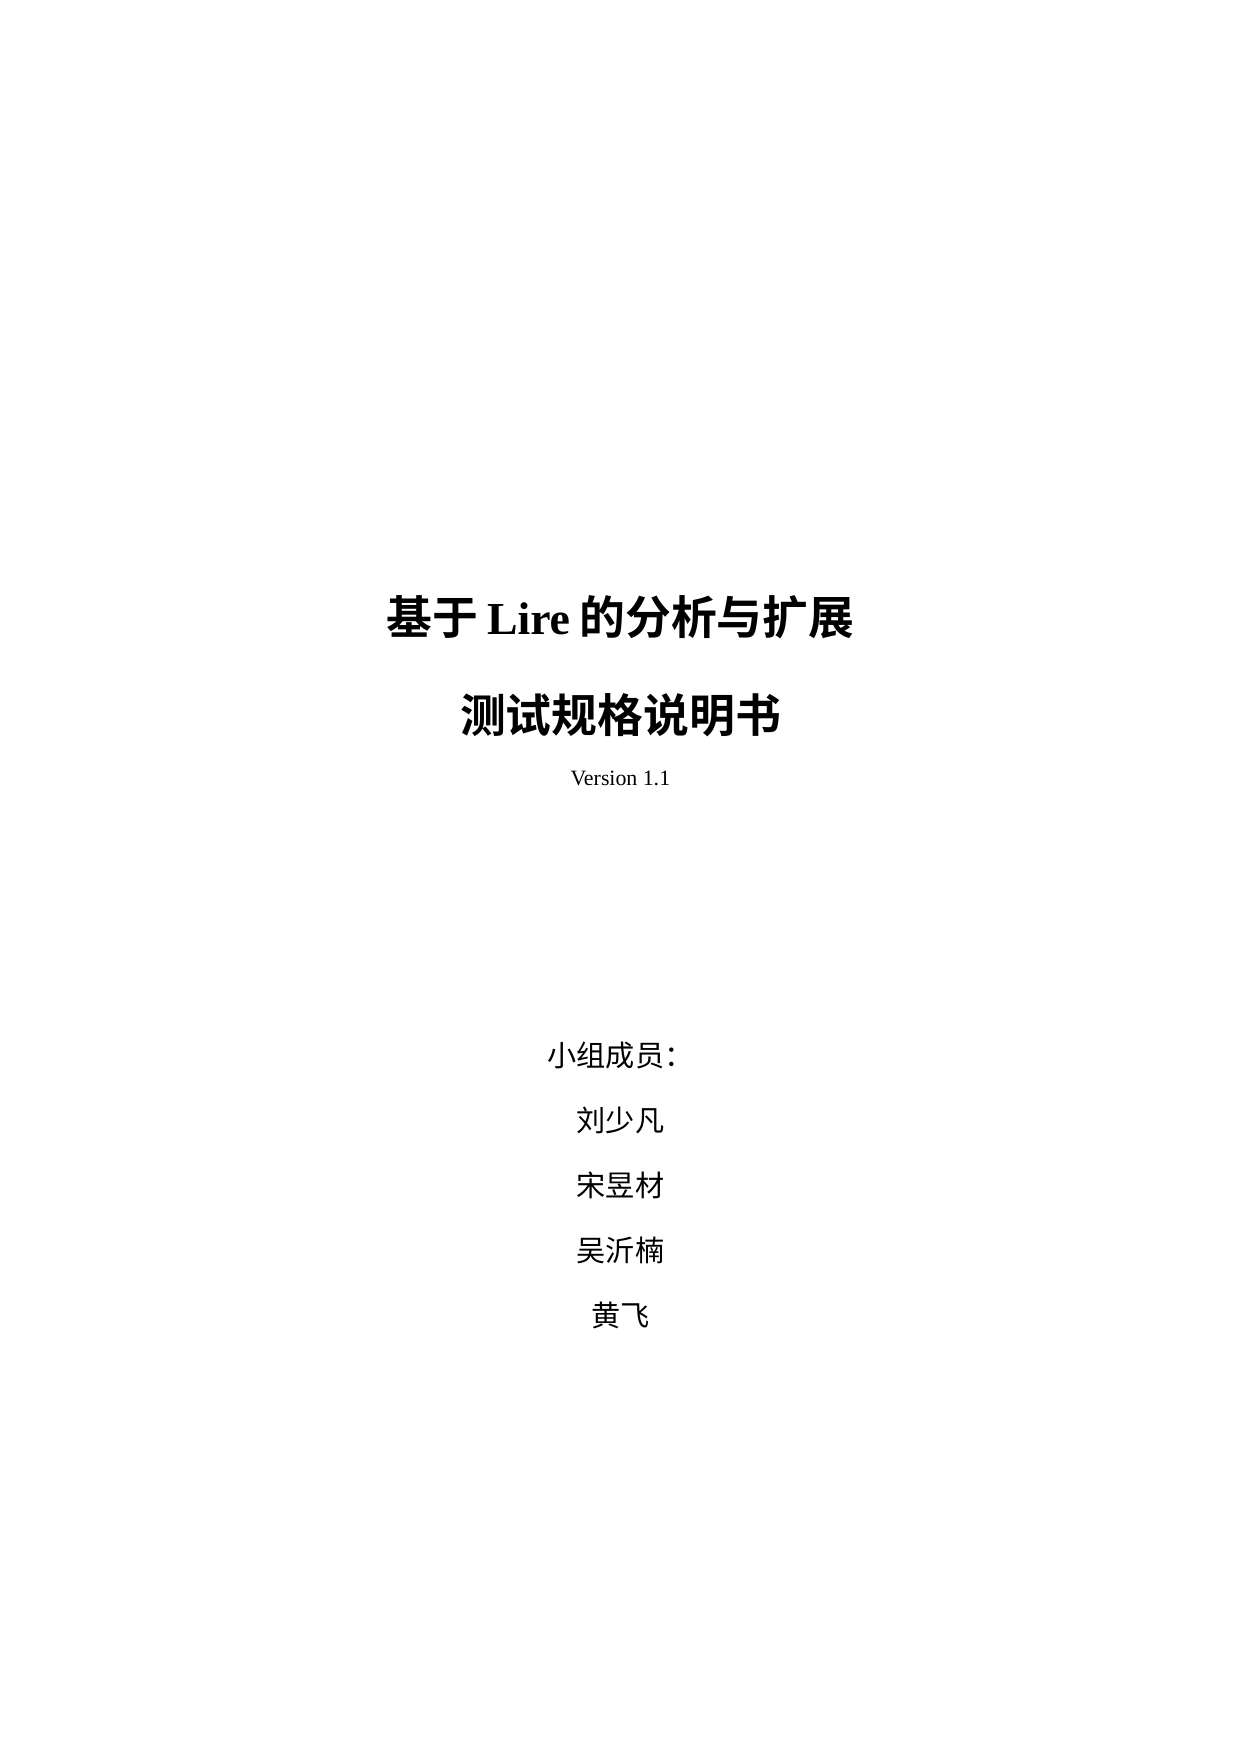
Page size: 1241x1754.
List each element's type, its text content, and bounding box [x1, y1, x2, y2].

text 黄飞 [187, 1281, 1053, 1346]
text 吴沂楠 [187, 1216, 1053, 1281]
text 小组成员： [187, 1021, 1053, 1086]
text 测试规格说明书 [187, 663, 1053, 761]
text 刘少凡 [187, 1086, 1053, 1151]
text Version 1.1 [187, 761, 1053, 793]
text 基于Lire的分析与扩展 [187, 566, 1053, 663]
text 宋昱材 [187, 1151, 1053, 1216]
